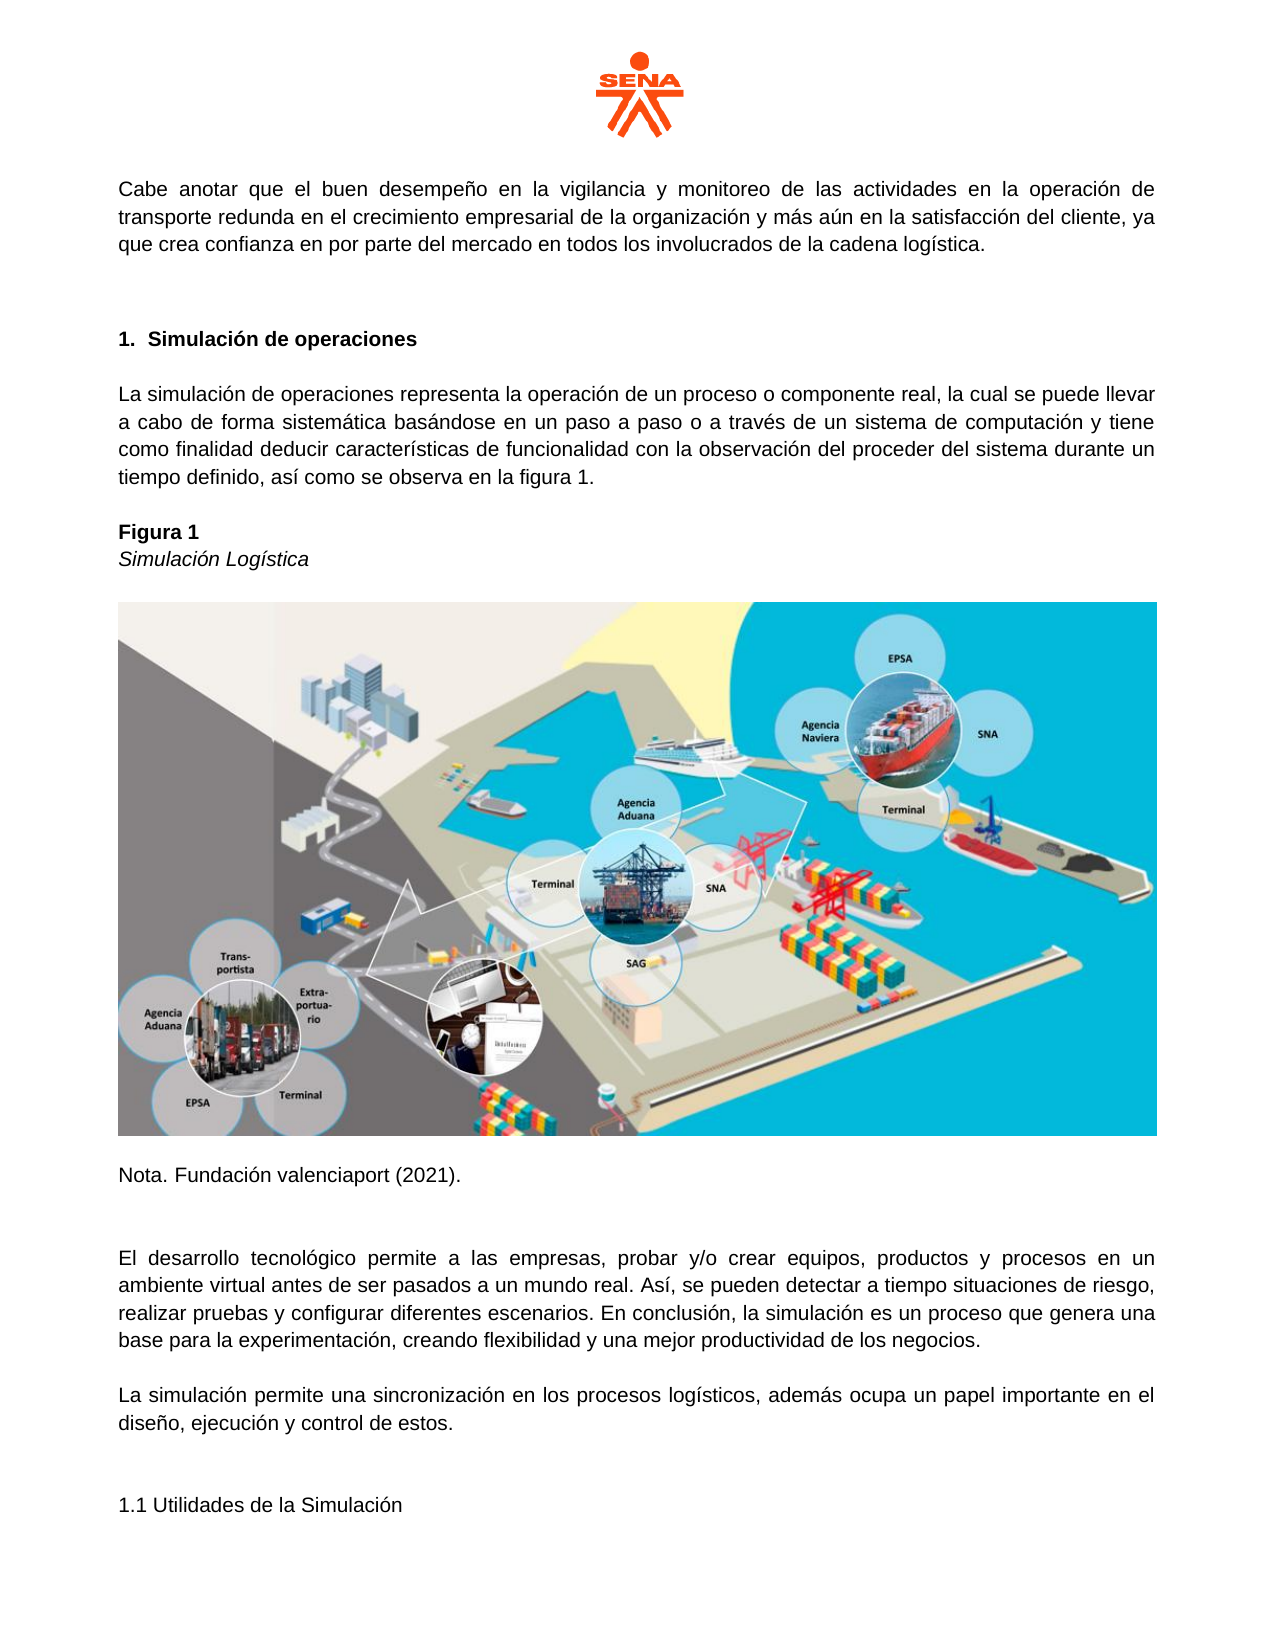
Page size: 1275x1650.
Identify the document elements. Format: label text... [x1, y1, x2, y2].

text Cabe anotar que el buen desempeño en la vigilancia y monitoreo de las actividades en la operación de transporte redunda en el crecimiento empresarial de la organización y más aún en la satisfacción del cliente, ya que crea confianza en por parte del mercado en todos los involucrados de la cadena logística. [118, 177, 1157, 256]
text Nota. Fundación valenciaport (2021). [118, 1163, 1157, 1187]
picture [118, 602, 1157, 1136]
text Simulación Logística [118, 547, 1157, 571]
picture [585, 48, 690, 142]
text La simulación de operaciones representa la operación de un proceso o componente real, la cual se puede llevar a cabo de forma sistemática basándose en un paso a paso o a través de un sistema de computación y tiene como finalidad deducir características de funcionalidad con la observación del proceder del sistema durante un tiempo definido, así como se observa en la figura 1. [118, 382, 1157, 489]
text Figura 1 [118, 520, 1157, 544]
list Simulación de operaciones [118, 327, 1157, 351]
text La simulación permite una sincronización en los procesos logísticos, además ocupa un papel importante en el diseño, ejecución y control de estos. [118, 1383, 1157, 1435]
text 1.1 Utilidades de la Simulación [118, 1493, 1157, 1517]
text El desarrollo tecnológico permite a las empresas, probar y/o crear equipos, productos y procesos en un ambiente virtual antes de ser pasados a un mundo real. Así, se pueden detectar a tiempo situaciones de riesgo, realizar pruebas y configurar diferentes escenarios. En conclusión, la simulación es un proceso que genera una base para la experimentación, creando flexibilidad y una mejor productividad de los negocios. [118, 1246, 1157, 1352]
